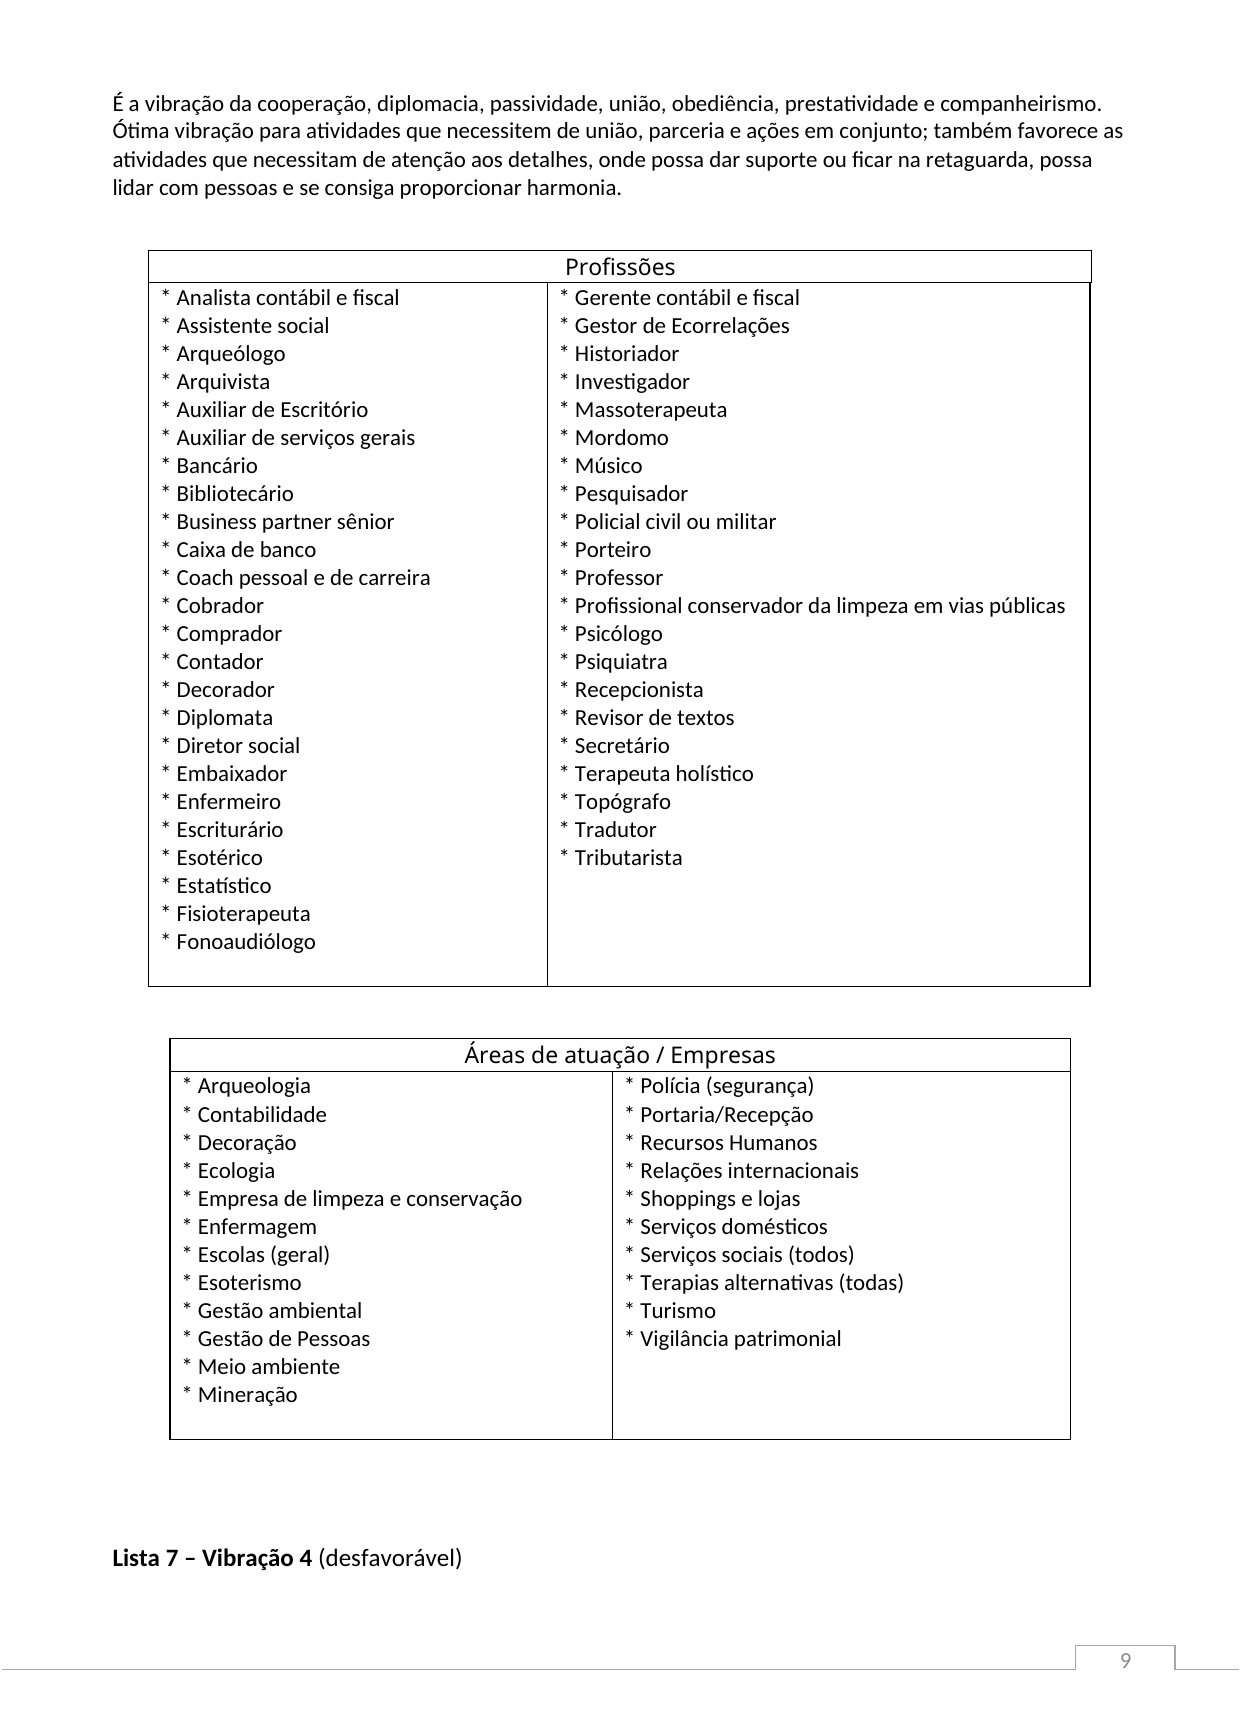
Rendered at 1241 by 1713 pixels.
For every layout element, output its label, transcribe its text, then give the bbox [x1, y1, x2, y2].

table_cell * Polícia (segurança) * Portaria/Recepção * Recursos Humanos * Relações internacionais * Shoppings e lojas * Serviços domésticos * Serviços sociais (todos) * Terapias alternativas (todas) * Turismo * Vigilância patrimonial [613, 1072, 1070, 1438]
text Lista 7 – Vibração 4 (desfavorável) [112, 1542, 1128, 1573]
table_cell * Arqueologia * Contabilidade * Decoração * Ecologia * Empresa de limpeza e conservação * Enfermagem * Escolas (geral) * Esoterismo * Gestão ambiental * Gestão de Pessoas * Meio ambiente * Mineração [171, 1072, 612, 1438]
table_header Profissões [149, 251, 1091, 282]
table_cell * Analista contábil e fiscal * Assistente social * Arqueólogo * Arquivista * Auxiliar de Escritório * Auxiliar de serviços gerais * Bancário * Bibliotecário * Business partner sênior * Caixa de banco * Coach pessoal e de carreira * Cobrador * Comprador * Contador * Decorador * Diplomata * Diretor social * Embaixador * Enfermeiro * Escriturário * Esotérico * Estatístico * Fisioterapeuta * Fonoaudiólogo [149, 283, 547, 986]
table_cell * Gerente contábil e fiscal * Gestor de Ecorrelações * Historiador * Investigador * Massoterapeuta * Mordomo * Músico * Pesquisador * Policial civil ou militar * Porteiro * Professor * Profissional conservador da limpeza em vias públicas * Psicólogo * Psiquiatra * Recepcionista * Revisor de textos * Secretário * Terapeuta holístico * Topógrafo * Tradutor * Tributarista [548, 283, 1089, 986]
table_header Áreas de atuação / Empresas [171, 1039, 1070, 1071]
text É a vibração da cooperação, diplomacia, passividade, união, obediência, prestatividade e companheirismo. Ótima vibração para atividades que necessitem de união, parceria e ações em conjunto; também favorece as atividades que necessitam de atenção aos detalhes, onde possa dar suporte ou ficar na retaguarda, possa lidar com pessoas e se consiga proporcionar harmonia. [112, 89, 1128, 229]
